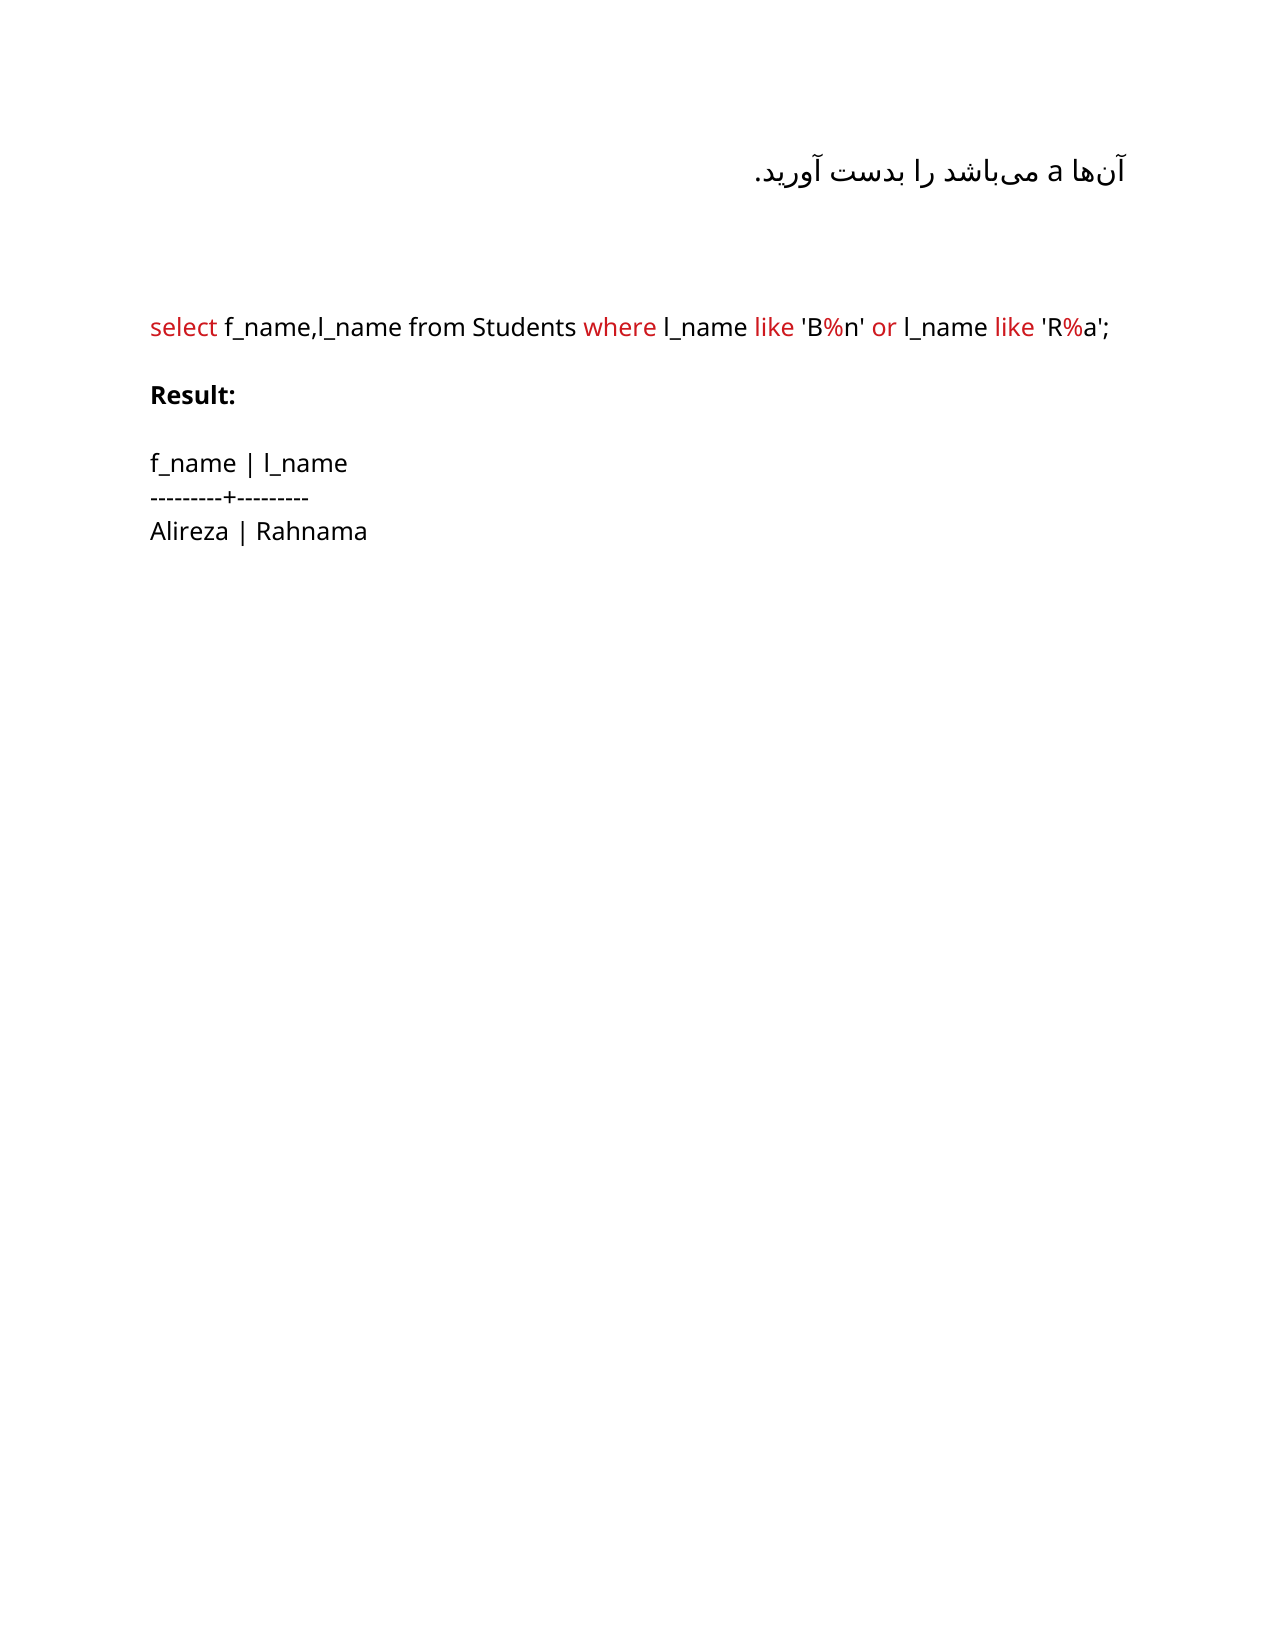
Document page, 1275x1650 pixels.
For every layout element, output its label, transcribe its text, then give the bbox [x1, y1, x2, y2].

text ---------+--------- [150, 479, 1125, 513]
text Result: [150, 377, 1125, 411]
text Alireza | Rahnama [150, 513, 1125, 548]
text f_name | l_name [150, 445, 1125, 479]
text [150, 150, 1125, 193]
text select f_name,l_name from Students where l_name like 'B%n' or l_name like 'R%a'; [150, 309, 1125, 343]
